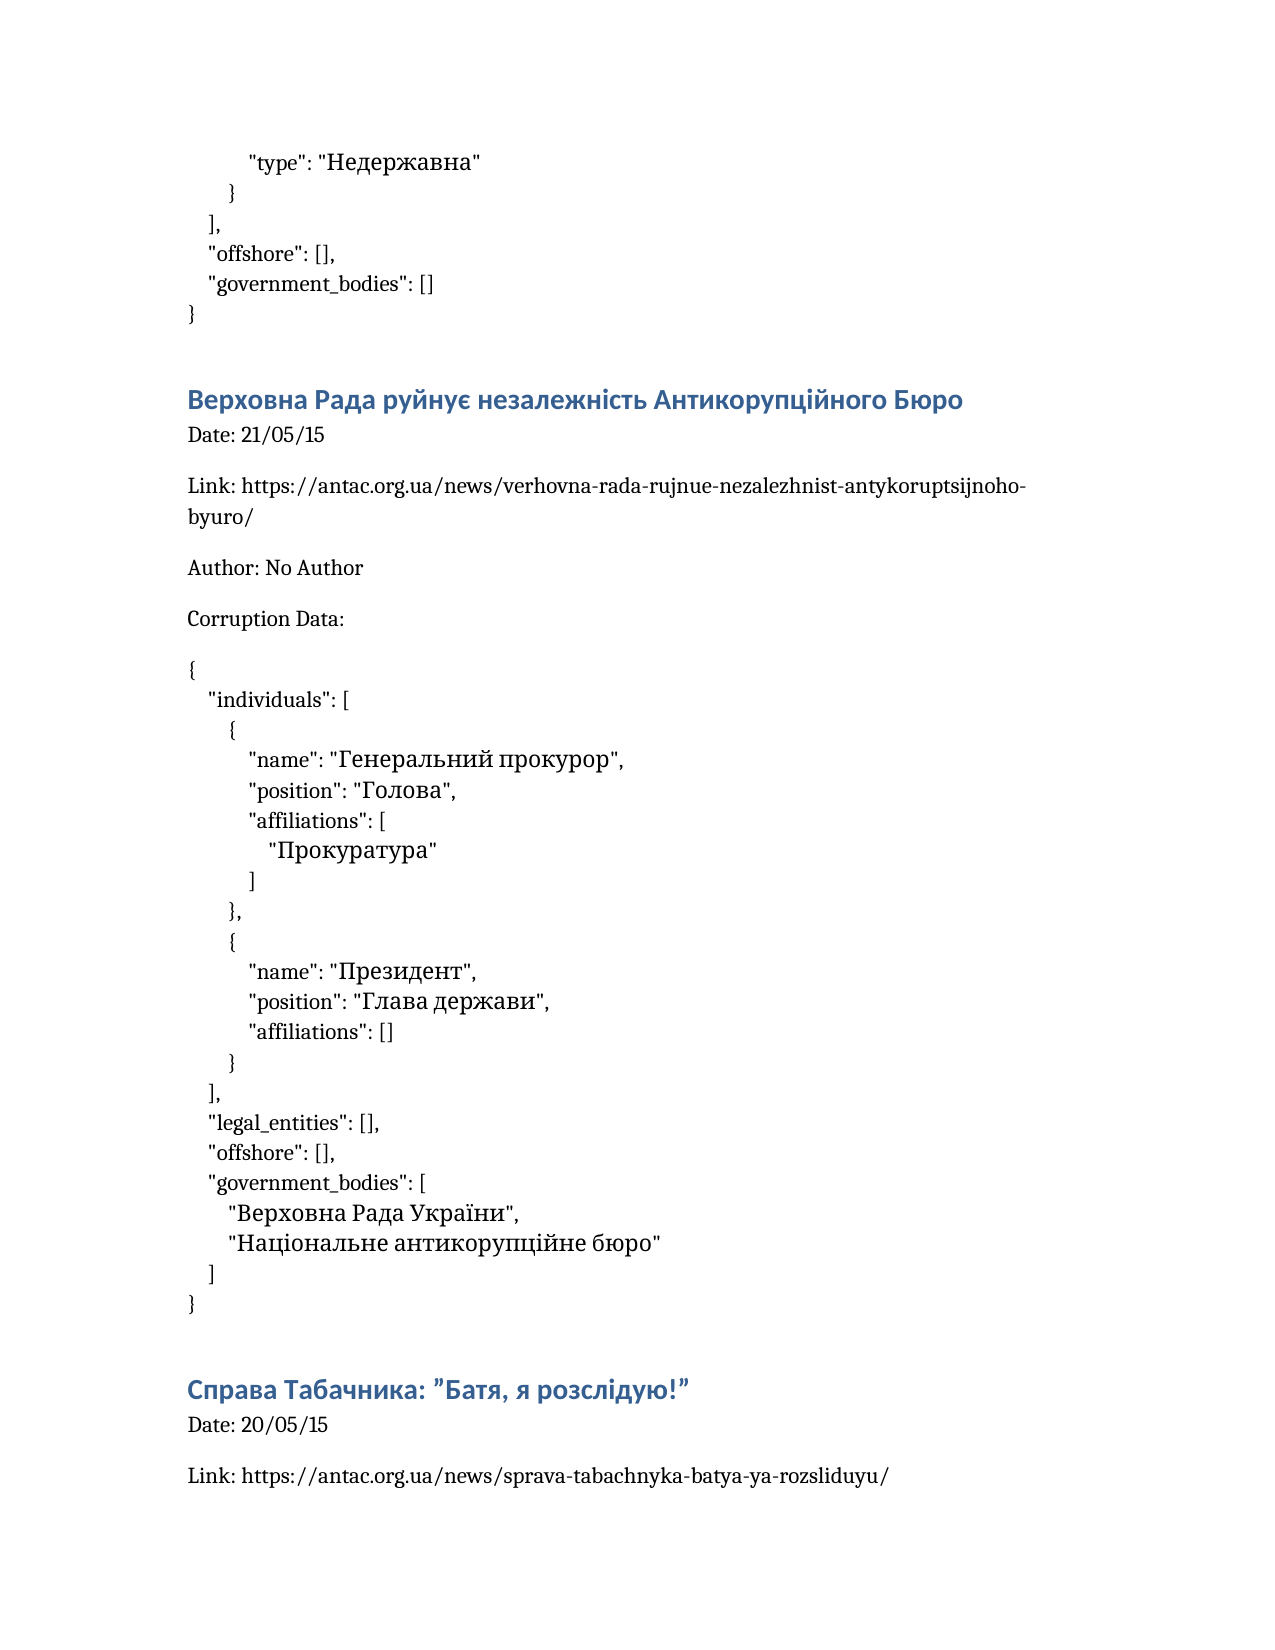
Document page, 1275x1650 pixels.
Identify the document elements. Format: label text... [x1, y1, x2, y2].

text Author: No Author [187, 554, 1087, 581]
subtitle Верховна Рада руйнує незалежність Антикорупційного Бюро [187, 381, 1087, 417]
subtitle Справа Табачника: ”Батя, я розслідую!” [187, 1371, 1087, 1407]
text { "individuals": [ { "name": "Генеральний прокурор", "position": "Голова", "affiliations": [ "Прокуратура" ] }, { "name": "Президент", "position": "Глава держави", "affiliations": [] } ], "legal_entities": [], "offshore": [], "government_bodies": [ "Верховна Рада України", "Національне антикорупційне бюро" ] } [187, 657, 1087, 1317]
text Date: 21/05/15 [187, 422, 1087, 448]
text Link: https://antac.org.ua/news/verhovna-rada-rujnue-nezalezhnist-antykoruptsijnoho-byuro/ [187, 473, 1087, 530]
text Date: 20/05/15 [187, 1412, 1087, 1438]
text Link: https://antac.org.ua/news/sprava-tabachnyka-batya-ya-rozsliduyu/ [187, 1463, 1087, 1489]
text Corruption Data: [187, 606, 1087, 632]
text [187, 150, 1087, 327]
